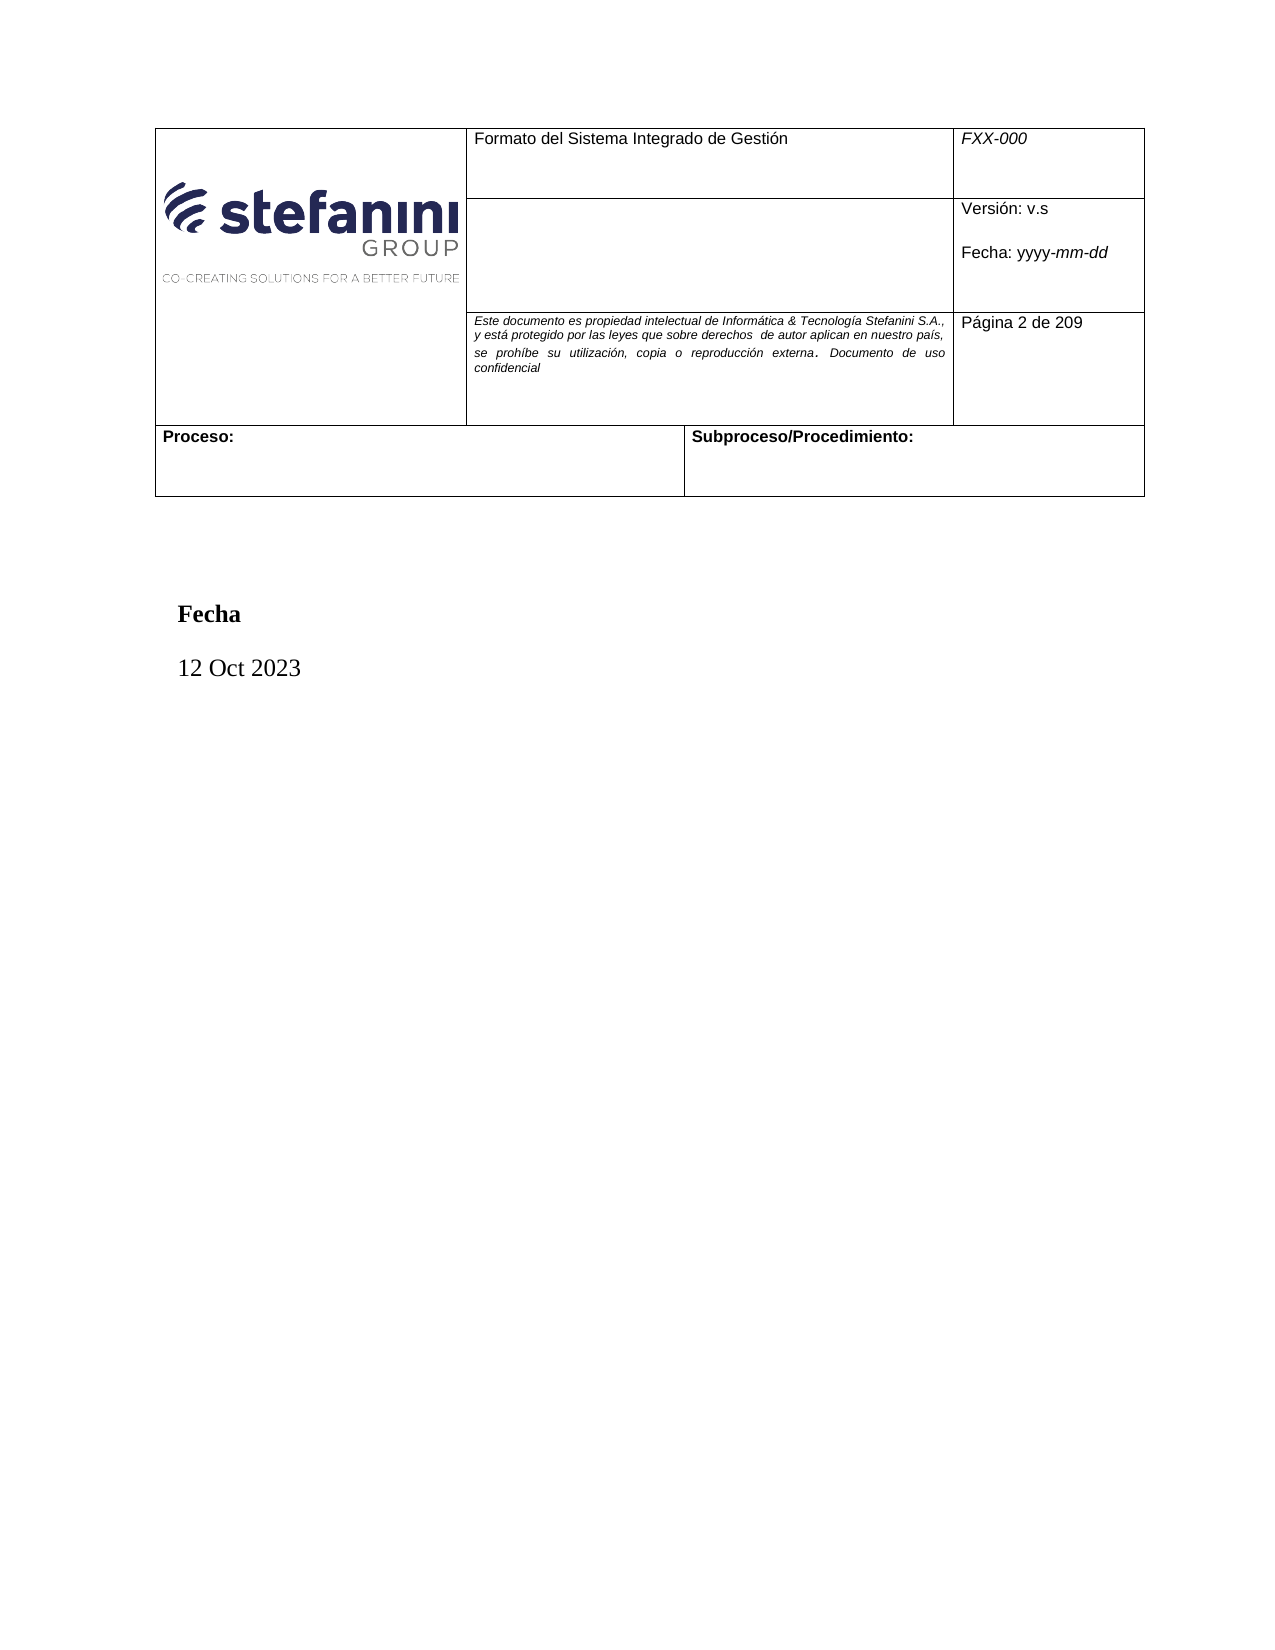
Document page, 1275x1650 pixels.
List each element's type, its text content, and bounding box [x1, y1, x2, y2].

text Fecha [177, 599, 1098, 628]
text 12 Oct 2023 [177, 653, 1098, 682]
picture [162, 182, 460, 286]
